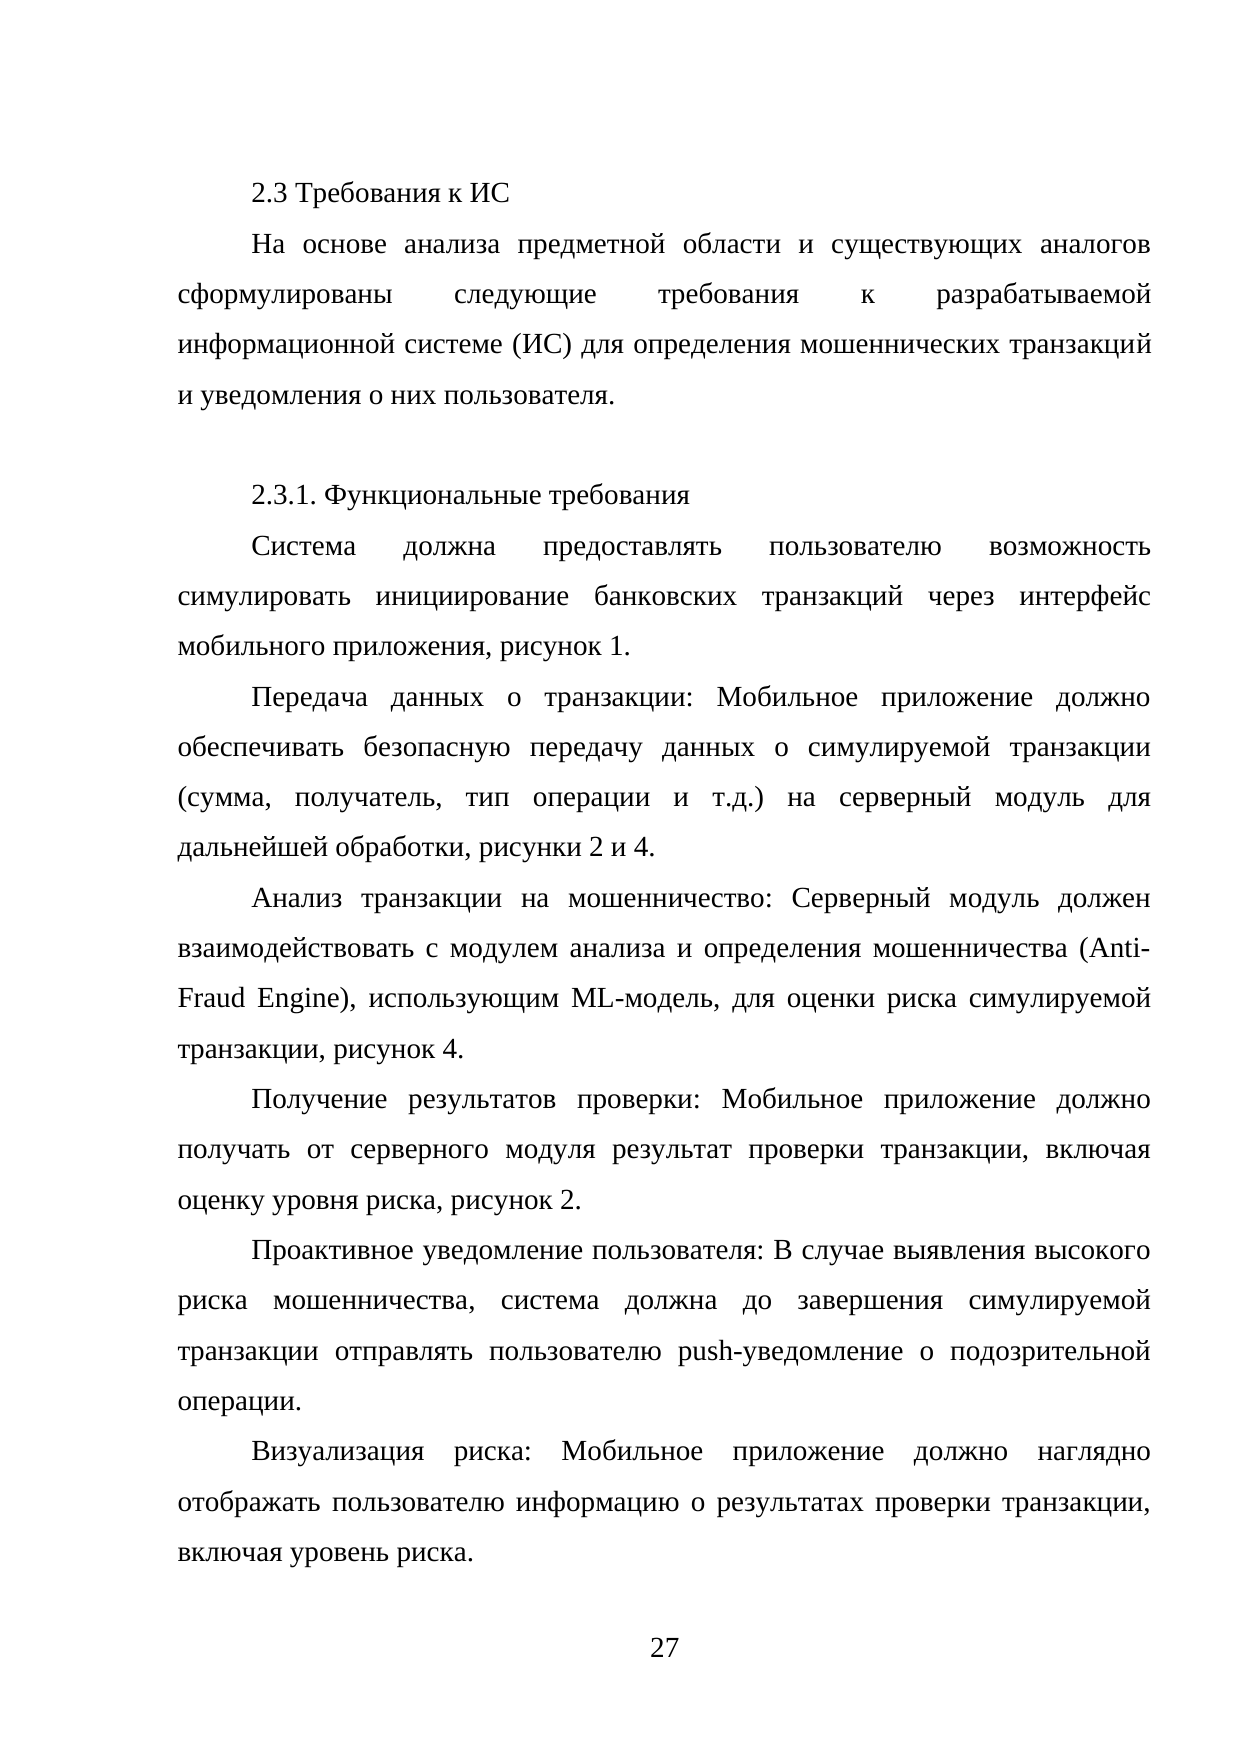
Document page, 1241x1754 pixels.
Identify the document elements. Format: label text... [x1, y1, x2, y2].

text Проактивное уведомление пользователя: В случае выявления высокого риска мошенничества, система должна до завершения симулируемой транзакции отправлять пользователю push-уведомление о подозрительной операции. [177, 1232, 1152, 1417]
text Визуализация риска: Мобильное приложение должно наглядно отображать пользователю информацию о результатах проверки транзакции, включая уровень риска. [177, 1433, 1152, 1567]
text На основе анализа предметной области и существующих аналогов сформулированы следующие требования к разрабатываемой информационной системе (ИС) для определения мошеннических транзакций и уведомления о них пользователя. [177, 226, 1152, 410]
text Анализ транзакции на мошенничество: Серверный модуль должен взаимодействовать с модулем анализа и определения мошенничества (Anti-Fraud Engine), использующим ML-модель, для оценки риска симулируемой транзакции, рисунок 4. [177, 880, 1152, 1064]
text Получение результатов проверки: Мобильное приложение должно получать от серверного модуля результат проверки транзакции, включая оценку уровня риска, рисунок 2. [177, 1081, 1152, 1215]
text Передача данных о транзакции: Мобильное приложение должно обеспечивать безопасную передачу данных о симулируемой транзакции (сумма, получатель, тип операции и т.д.) на серверный модуль для дальнейшей обработки, рисунки 2 и 4. [177, 679, 1152, 863]
subtitle Требования к ИС [251, 176, 1152, 209]
subtitle Функциональные требования [251, 477, 1152, 511]
text Система должна предоставлять пользователю возможность симулировать инициирование банковских транзакций через интерфейс мобильного приложения, рисунок 1. [177, 528, 1152, 662]
